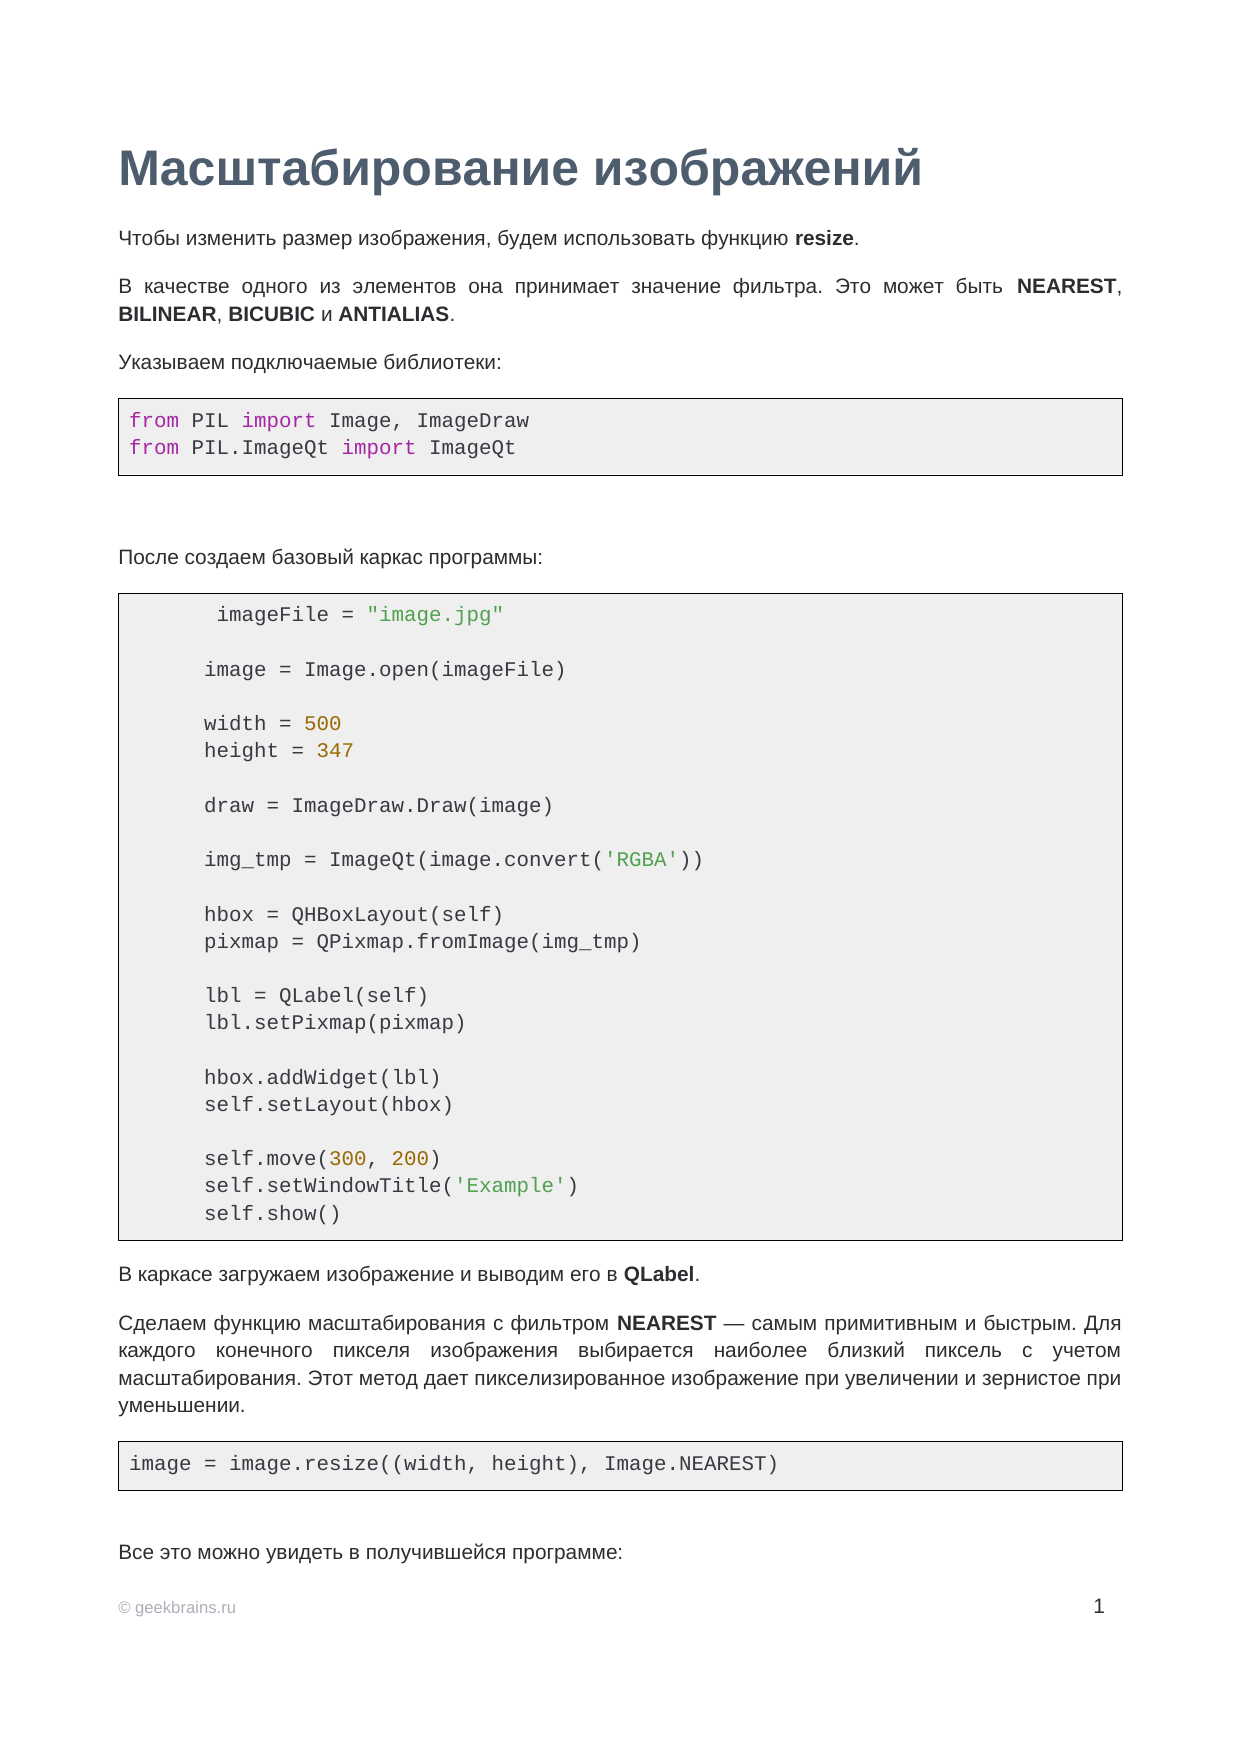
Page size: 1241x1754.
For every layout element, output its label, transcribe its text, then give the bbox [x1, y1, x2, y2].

text В каркасе загружаем изображение и выводим его в QLabel. [118, 1262, 1122, 1286]
table_header imageFile = "image.jpg" image = Image.open(imageFile) width = 500 height = 347 draw = ImageDraw.Draw(image) img_tmp = ImageQt(image.convert('RGBA')) hbox = QHBoxLayout(self) pixmap = QPixmap.fromImage(img_tmp) lbl = QLabel(self) lbl.setPixmap(pixmap) hbox.addWidget(lbl) self.setLayout(hbox) self.move(300, 200) self.setWindowTitle('Example') self.show() [119, 594, 1122, 1240]
table_header image = image.resize((width, height), Image.NEAREST) [119, 1442, 1122, 1490]
table_header from PIL import Image, ImageDraw from PIL.ImageQt import ImageQt [119, 399, 1122, 474]
text После создаем базовый каркас программы: [118, 545, 1122, 569]
text Сделаем функцию масштабирования с фильтром NEAREST — самым примитивным и быстрым. Для каждого конечного пикселя изображения выбирается наиболее близкий пиксель с учетом масштабирования. Этот метод дает пикселизированное изображение при увеличении и зернистое при уменьшении. [118, 1310, 1122, 1417]
text Указываем подключаемые библиотеки: [118, 350, 1122, 374]
subtitle Масштабирование изображений [118, 139, 1122, 196]
text В качестве одного из элементов она принимает значение фильтра. Это может быть NEAREST, BILINEAR, BICUBIC и ANTIALIAS. [118, 274, 1122, 326]
text Все это можно увидеть в получившейся программе: [118, 1540, 1122, 1564]
text Чтобы изменить размер изображения, будем использовать функцию resize. [118, 226, 1122, 250]
